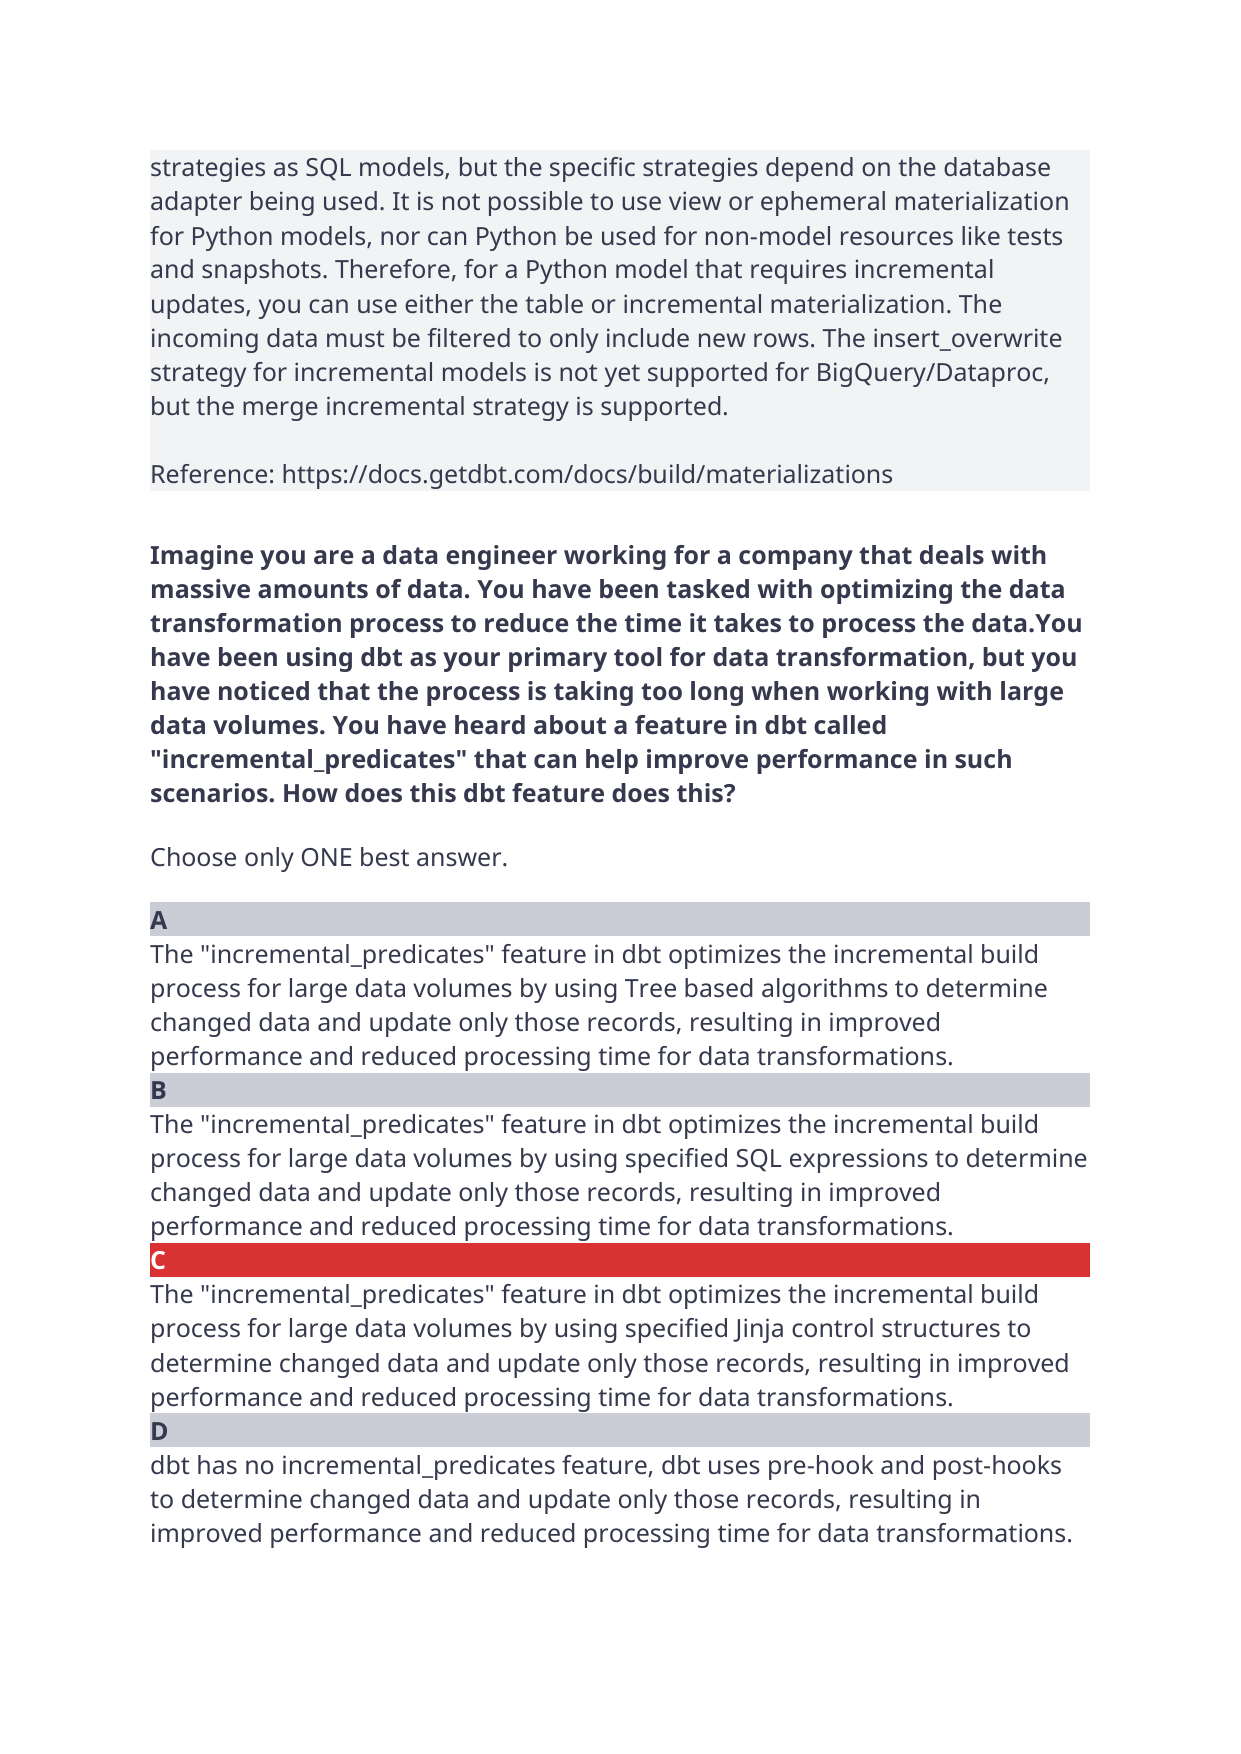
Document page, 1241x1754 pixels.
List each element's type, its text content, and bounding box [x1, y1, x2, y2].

text D [150, 1413, 1090, 1447]
text Imagine you are a data engineer working for a company that deals with massive amounts of data. You have been tasked with optimizing the data transformation process to reduce the time it takes to process the data.You have been using dbt as your primary tool for data transformation, but you have noticed that the process is taking too long when working with large data volumes. You have heard about a feature in dbt called "incremental_predicates" that can help improve performance in such scenarios. How does this dbt feature does this? [150, 537, 1090, 810]
text The "incremental_predicates" feature in dbt optimizes the incremental build process for large data volumes by using Tree based algorithms to determine changed data and update only those records, resulting in improved performance and reduced processing time for data transformations. [150, 936, 1090, 1073]
text dbt has no incremental_predicates feature, dbt uses pre-hook and post-hooks to determine changed data and update only those records, resulting in improved performance and reduced processing time for data transformations. [150, 1447, 1090, 1549]
text Choose only ONE best answer. [150, 839, 1090, 873]
text C [150, 1243, 1090, 1277]
text B [150, 1073, 1090, 1107]
text The "incremental_predicates" feature in dbt optimizes the incremental build process for large data volumes by using specified Jinja control structures to determine changed data and update only those records, resulting in improved performance and reduced processing time for data transformations. [150, 1277, 1090, 1413]
text A [150, 902, 1090, 936]
text The "incremental_predicates" feature in dbt optimizes the incremental build process for large data volumes by using specified SQL expressions to determine changed data and update only those records, resulting in improved performance and reduced processing time for data transformations. [150, 1107, 1090, 1243]
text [150, 150, 1090, 491]
